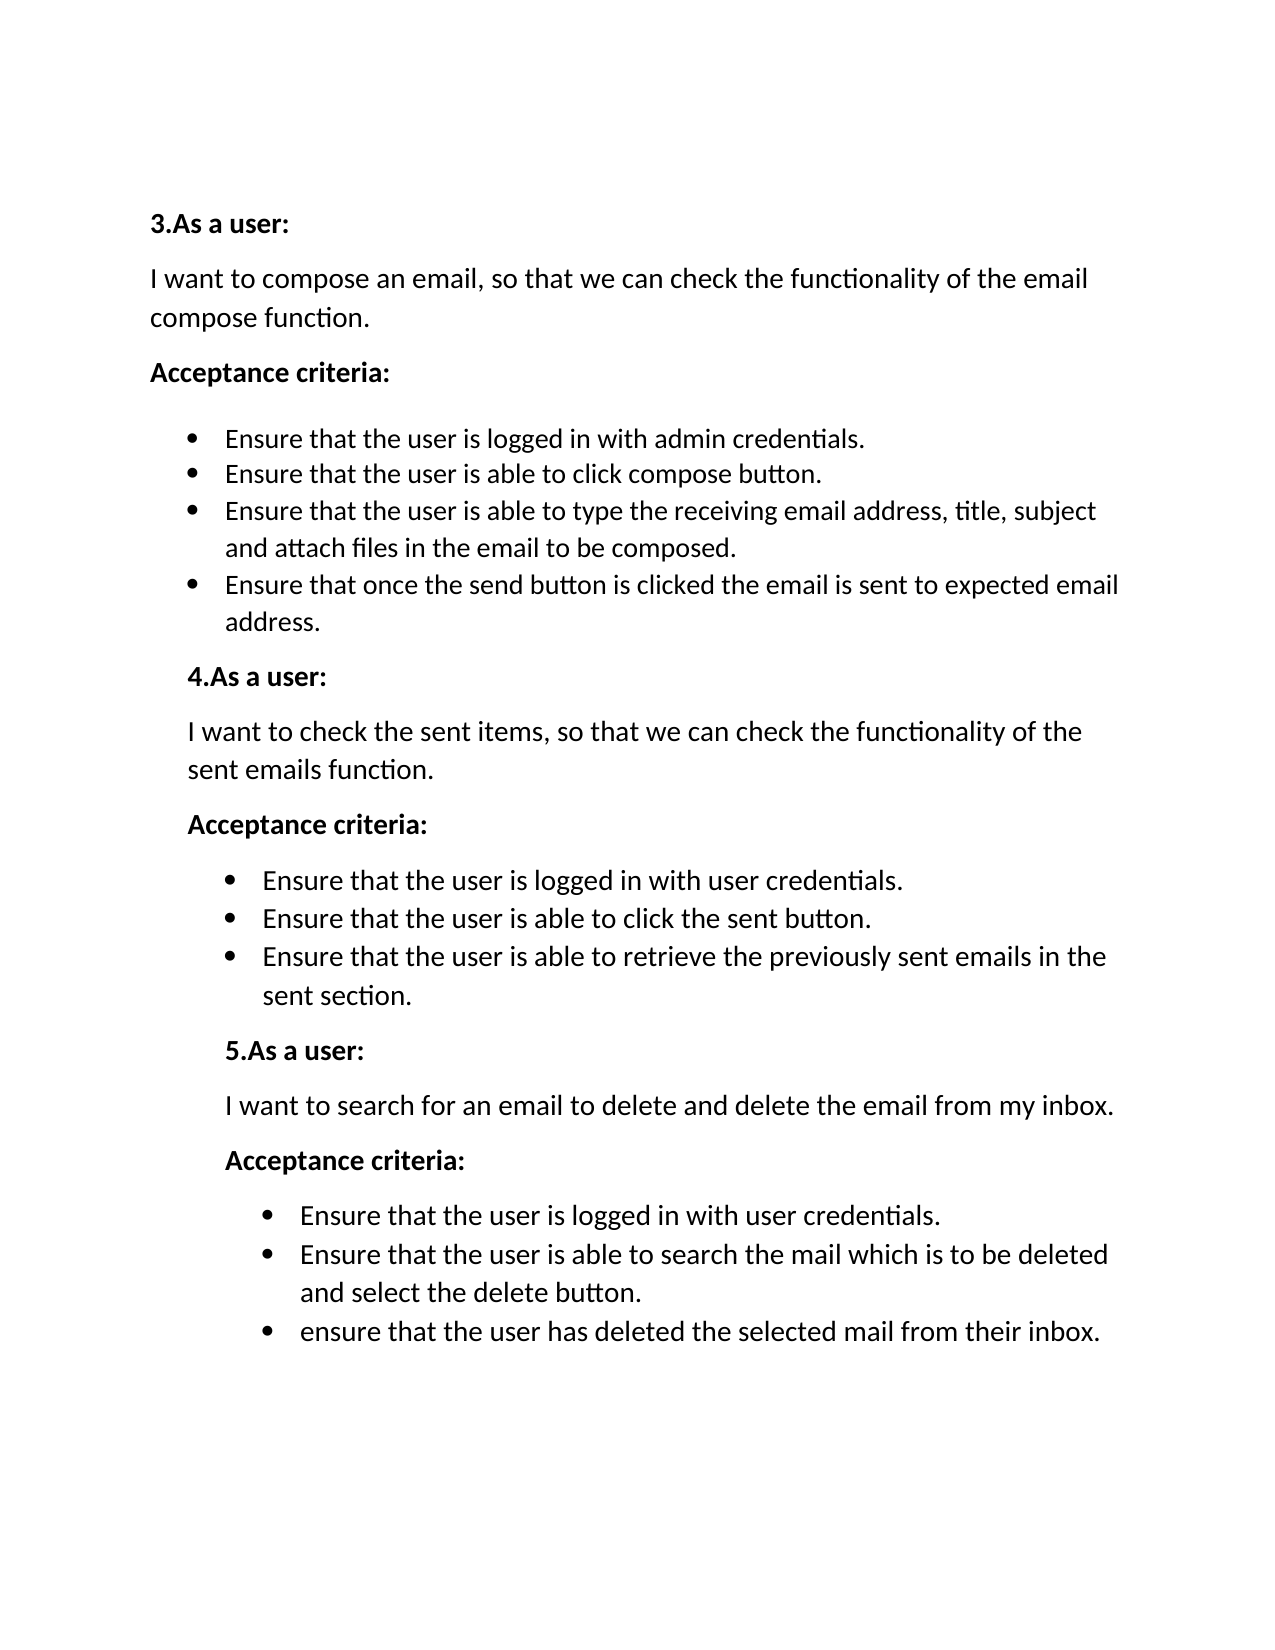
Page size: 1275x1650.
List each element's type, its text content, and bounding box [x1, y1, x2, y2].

list Ensure that the user is able to search the mail which is to be deleted and select the delete button. [262, 1236, 1125, 1310]
list Ensure that the user is able to retrieve the previously sent emails in the sent section. [225, 938, 1125, 1012]
list Ensure that once the send button is clicked the email is sent to expected email address. [187, 567, 1125, 638]
text 5.As a user: [225, 1032, 1125, 1068]
list Ensure that the user is able to type the receiving email address, title, subject and attach files in the email to be composed. [187, 493, 1125, 564]
text I want to compose an email, so that we can check the functionality of the email compose function. [150, 260, 1125, 334]
text 3.As a user: [150, 205, 1125, 241]
list Ensure that the user is able to click compose button. [187, 456, 1125, 490]
list Ensure that the user is able to click the sent button. [225, 900, 1125, 936]
text Acceptance criteria: [150, 354, 1125, 389]
text I want to check the sent items, so that we can check the functionality of the sent emails function. [187, 713, 1125, 787]
text 4.As a user: [187, 658, 1125, 693]
text I want to search for an email to delete and delete the email from my inbox. [225, 1087, 1125, 1123]
list ensure that the user has deleted the selected mail from their inbox. [262, 1313, 1125, 1348]
text Acceptance criteria: [187, 806, 1125, 842]
list Ensure that the user is logged in with admin credentials. [187, 421, 1125, 456]
list Ensure that the user is logged in with user credentials. [262, 1197, 1125, 1233]
text Acceptance criteria: [225, 1142, 1125, 1178]
list Ensure that the user is logged in with user credentials. [225, 862, 1125, 897]
